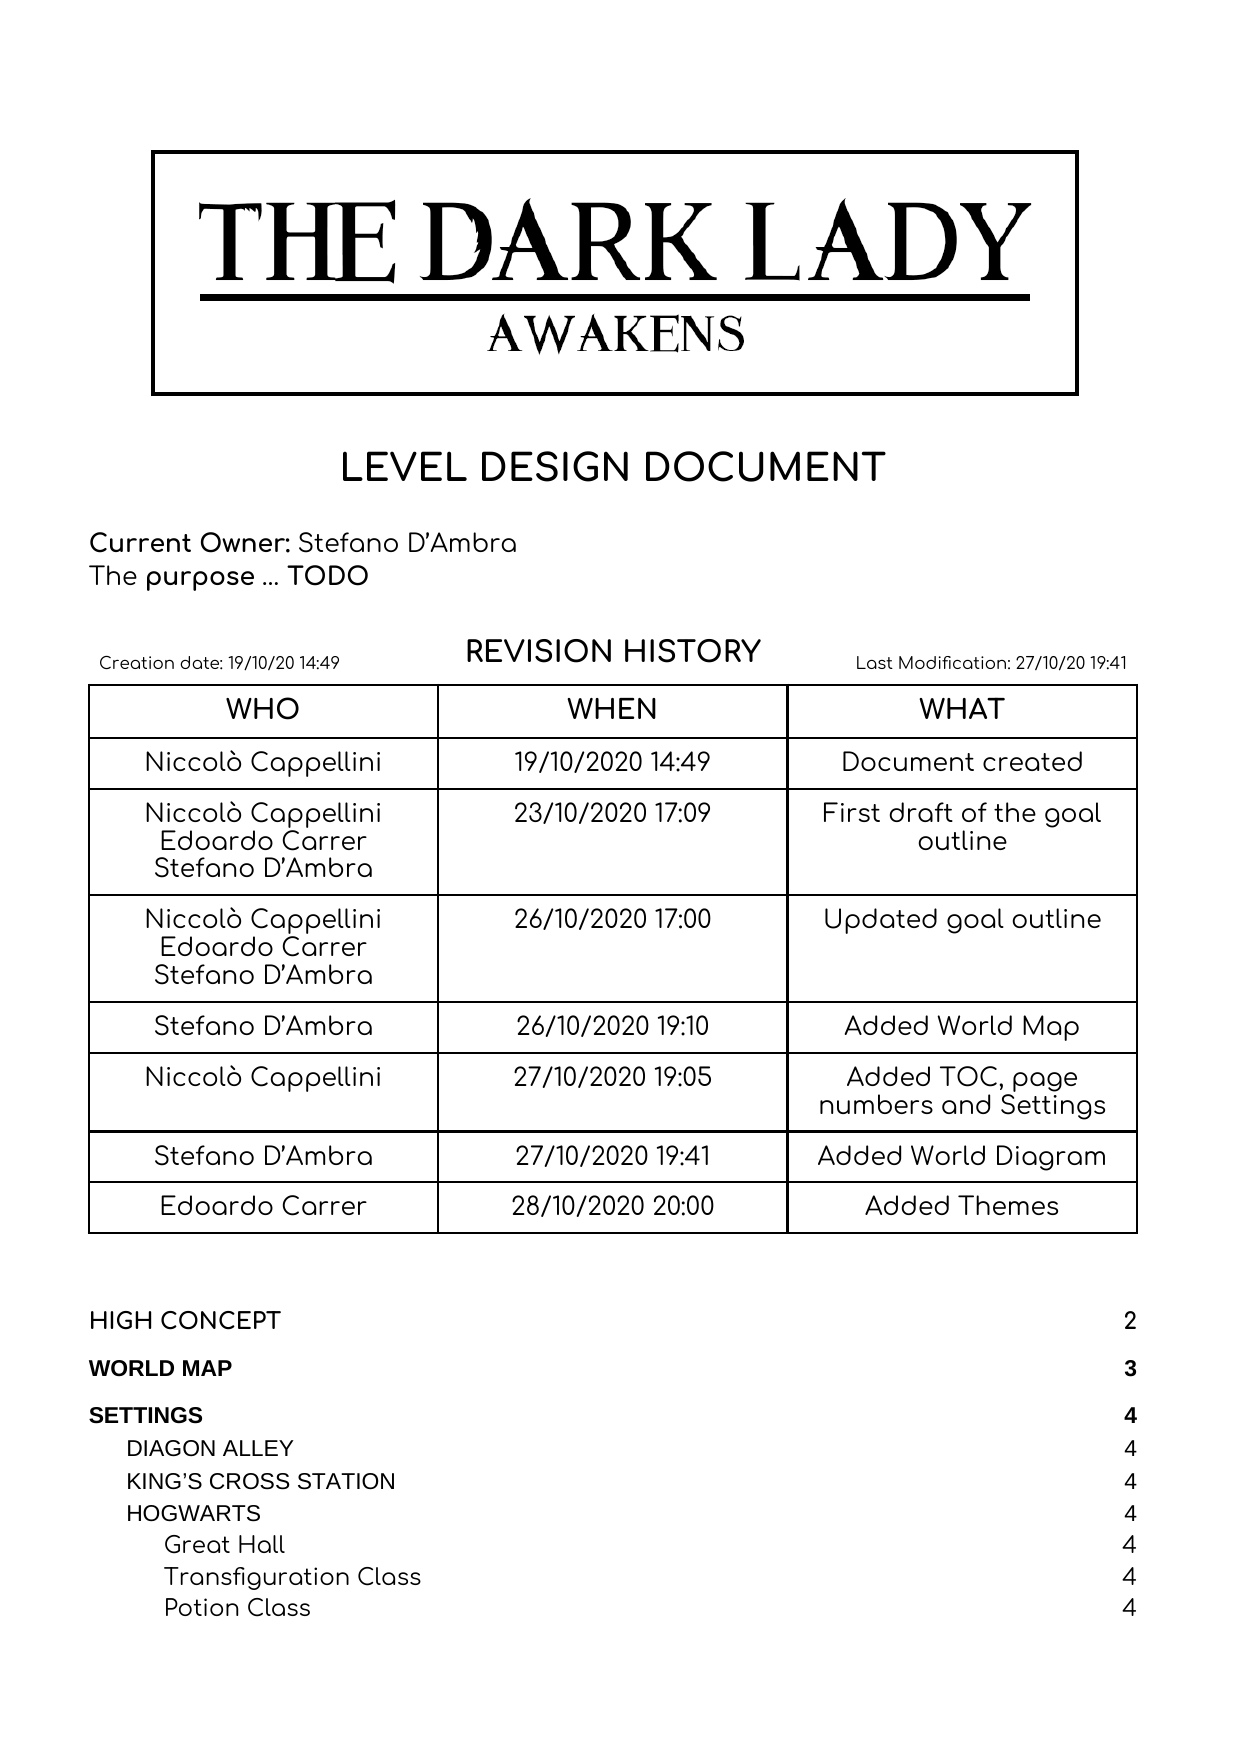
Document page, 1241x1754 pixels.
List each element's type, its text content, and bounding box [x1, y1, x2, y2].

table_cell Niccolò Cappellini Edoardo Carrer Stefano D’Ambra [90, 790, 437, 894]
table_cell 19/10/2020 14:49 [439, 739, 786, 787]
table_cell 27/10/2020 19:41 [439, 1133, 786, 1181]
table_cell 23/10/2020 17:09 [439, 790, 786, 894]
table_header Last Modification: 27/10/20 19:41 [789, 626, 1136, 683]
table_cell 26/10/2020 17:00 [439, 896, 786, 1001]
text Current Owner: Stefano D’Ambra [88, 531, 1137, 559]
table_cell 28/10/2020 20:00 [439, 1183, 786, 1232]
table_cell WHEN [439, 686, 786, 737]
table_cell Edoardo Carrer [90, 1183, 437, 1232]
table_cell Stefano D’Ambra [90, 1133, 437, 1181]
table_cell Added TOC, page numbers and Settings [789, 1054, 1136, 1130]
table_cell 27/10/2020 19:05 [439, 1054, 786, 1130]
table_header Creation date: 19/10/20 14:49 [90, 626, 437, 683]
table_cell Niccolò Cappellini Edoardo Carrer Stefano D’Ambra [90, 896, 437, 1001]
table_cell Updated goal outline [789, 896, 1136, 1001]
picture [155, 154, 1075, 392]
text LEVEL DESIGN DOCUMENT [88, 448, 1137, 490]
table_header REVISION HISTORY [439, 626, 786, 683]
table_cell Document created [789, 739, 1136, 787]
table_cell Added World Map [789, 1003, 1136, 1052]
table_cell Stefano D’Ambra [90, 1003, 437, 1052]
table_cell First draft of the goal outline [789, 790, 1136, 894]
table_cell Niccolò Cappellini [90, 739, 437, 787]
table_cell Niccolò Cappellini [90, 1054, 437, 1130]
table_cell Added Themes [789, 1183, 1136, 1232]
table_cell WHO [90, 686, 437, 737]
table_cell Added World Diagram [789, 1133, 1136, 1181]
text The purpose … TODO [88, 563, 1137, 591]
table_cell WHAT [789, 686, 1136, 737]
table_cell 26/10/2020 19:10 [439, 1003, 786, 1052]
